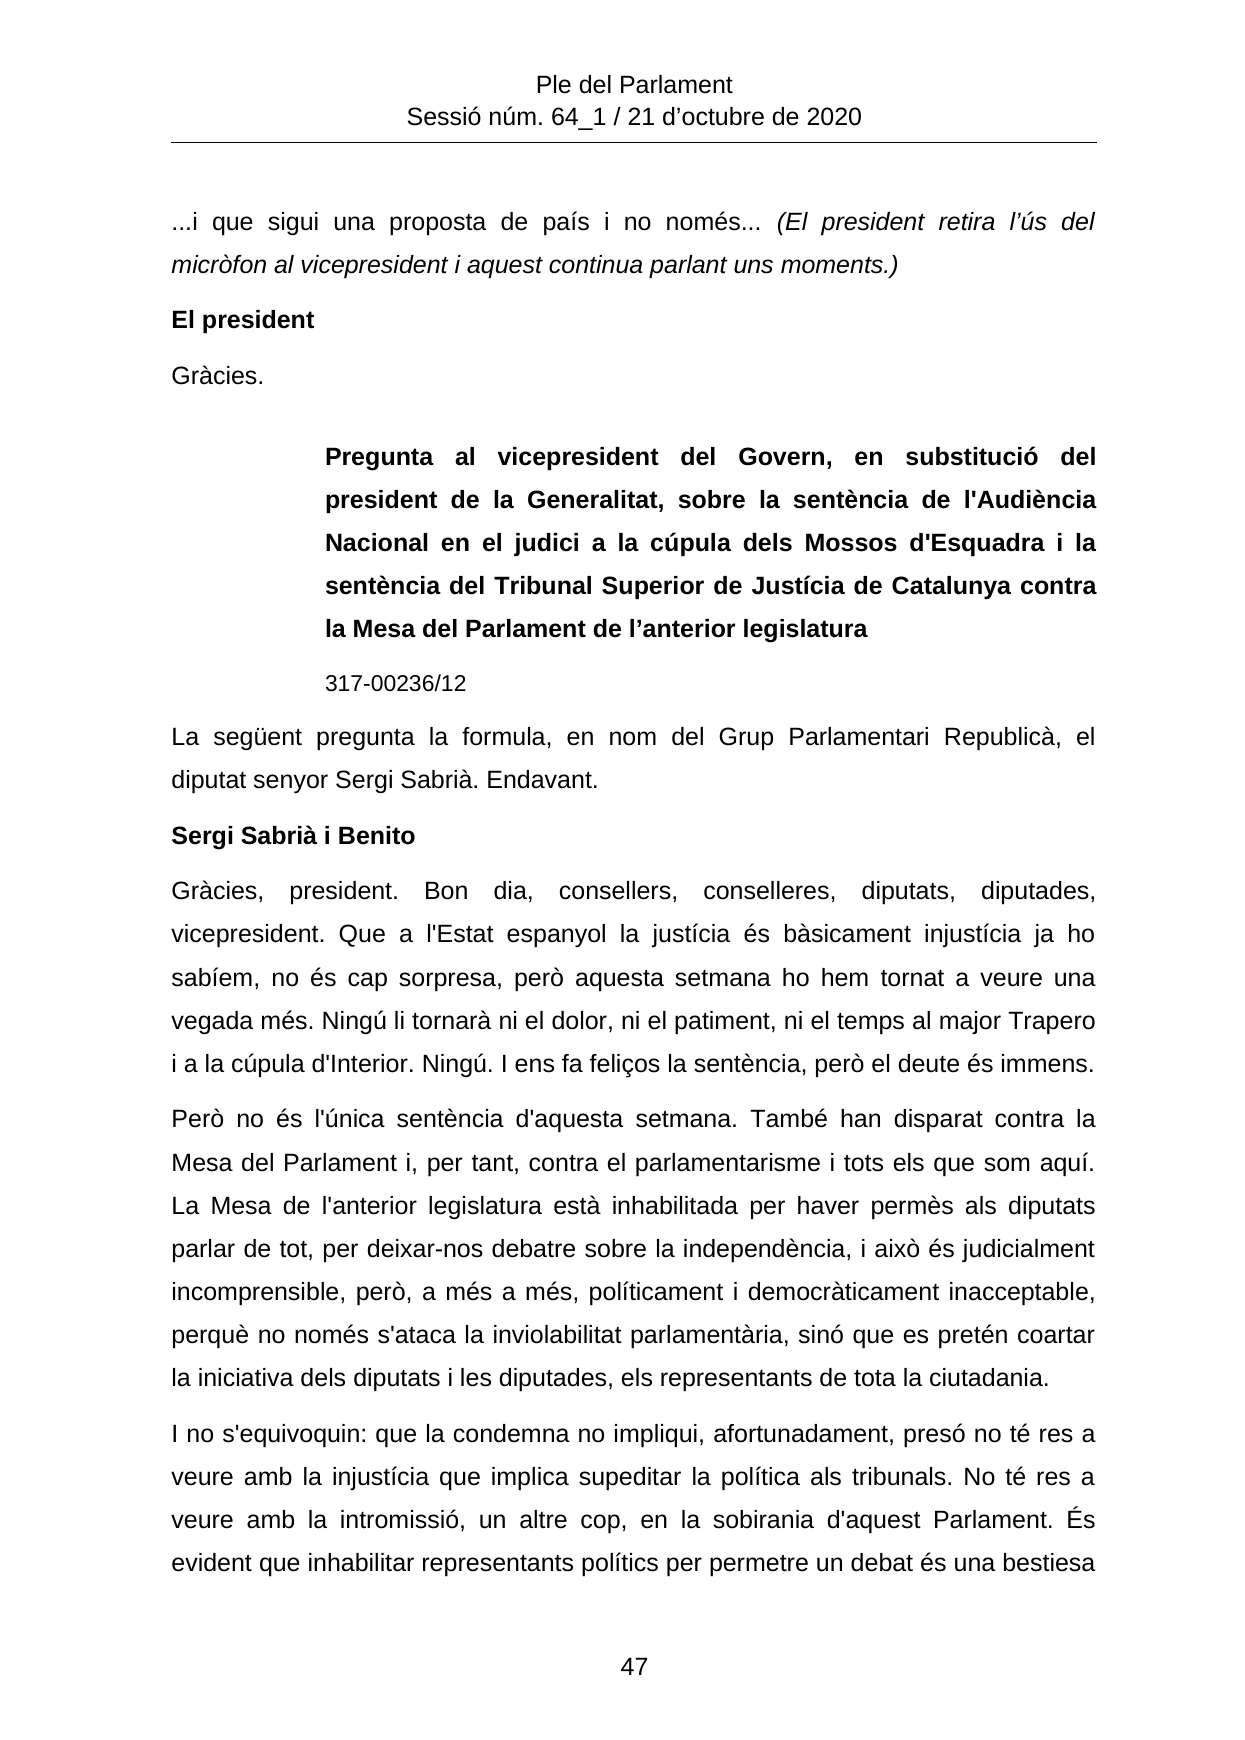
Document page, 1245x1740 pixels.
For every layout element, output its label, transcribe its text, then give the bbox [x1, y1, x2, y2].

text El president [171, 306, 1097, 334]
text Gràcies. [171, 361, 1097, 390]
text Pregunta al vicepresident del Govern, en substitució del president de la Generalitat, sobre la sentència de l'Audiència Nacional en el judici a la cúpula dels Mossos d'Esquadra i la sentència del Tribunal Superior de Justícia de Catalunya contra la Mesa del Parlament de l’anterior legislatura [325, 442, 1097, 643]
text ...i que sigui una proposta de país i no només... (El president retira l’ús del micròfon al vicepresident i aquest continua parlant uns moments.) [171, 207, 1097, 279]
text Però no és l'única sentència d'aquesta setmana. També han disparat contra la Mesa del Parlament i, per tant, contra el parlamentarisme i tots els que som aquí. La Mesa de l'anterior legislatura està inhabilitada per haver permès als diputats parlar de tot, per deixar-nos debatre sobre la independència, i això és judicialment incomprensible, però, a més a més, políticament i democràticament inacceptable, perquè no només s'ataca la inviolabilitat parlamentària, sinó que es pretén coartar la iniciativa dels diputats i les diputades, els representants de tota la ciutadania. [171, 1104, 1097, 1392]
text 317-00236/12 [325, 670, 1097, 696]
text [171, 1419, 1097, 1577]
text Sergi Sabrià i Benito [171, 821, 1097, 849]
text Gràcies, president. Bon dia, consellers, conselleres, diputats, diputades, vicepresident. Que a l'Estat espanyol la justícia és bàsicament injustícia ja ho sabíem, no és cap sorpresa, però aquesta setmana ho hem tornat a veure una vegada més. Ningú li tornarà ni el dolor, ni el patiment, ni el temps al major Trapero i a la cúpula d'Interior. Ningú. I ens fa feliços la sentència, però el deute és immens. [171, 876, 1097, 1077]
text La següent pregunta la formula, en nom del Grup Parlamentari Republicà, el diputat senyor Sergi Sabrià. Endavant. [171, 722, 1097, 794]
